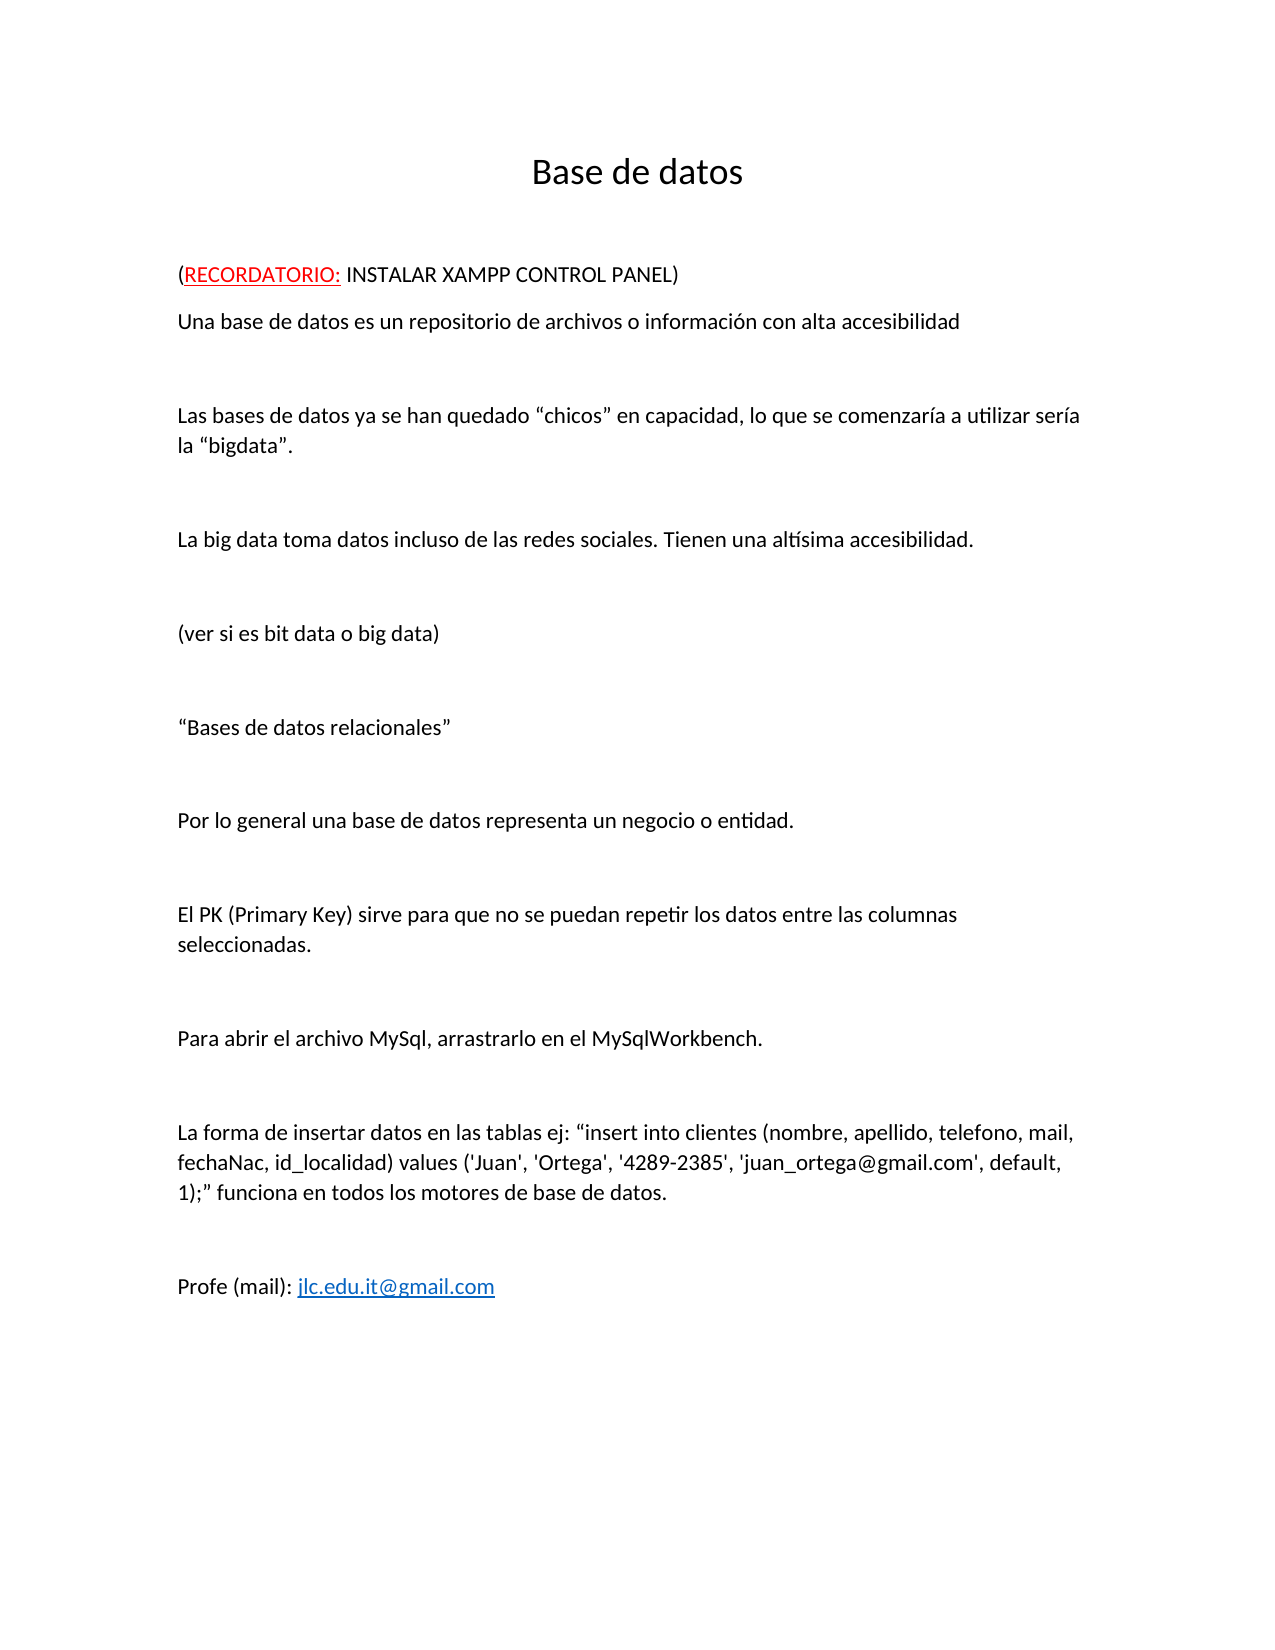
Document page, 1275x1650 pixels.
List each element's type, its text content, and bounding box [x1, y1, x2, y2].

text Una base de datos es un repositorio de archivos o información con alta accesibilidad [177, 307, 1098, 336]
text (ver si es bit data o big data) [177, 619, 1098, 647]
text Por lo general una base de datos representa un negocio o entidad. [177, 806, 1098, 834]
text “Bases de datos relacionales” [177, 713, 1098, 741]
text Las bases de datos ya se han quedado “chicos” en capacidad, lo que se comenzaría a utilizar sería la “bigdata”. [177, 401, 1098, 459]
text Base de datos [177, 148, 1098, 193]
text La forma de insertar datos en las tablas ej: “insert into clientes (nombre, apellido, telefono, mail, fechaNac, id_localidad) values ('Juan', 'Ortega', '4289-2385', 'juan_ortega@gmail.com', default, 1);” funciona en todos los motores de base de datos. [177, 1118, 1098, 1206]
text Para abrir el archivo MySql, arrastrarlo en el MySqlWorkbench. [177, 1024, 1098, 1052]
text (RECORDATORIO: INSTALAR XAMPP CONTROL PANEL) [177, 261, 1098, 289]
text El PK (Primary Key) sirve para que no se puedan repetir los datos entre las columnas seleccionadas. [177, 900, 1098, 958]
text La big data toma datos incluso de las redes sociales. Tienen una altísima accesibilidad. [177, 525, 1098, 553]
text Profe (mail): jlc.edu.it@gmail.com [177, 1272, 1098, 1300]
